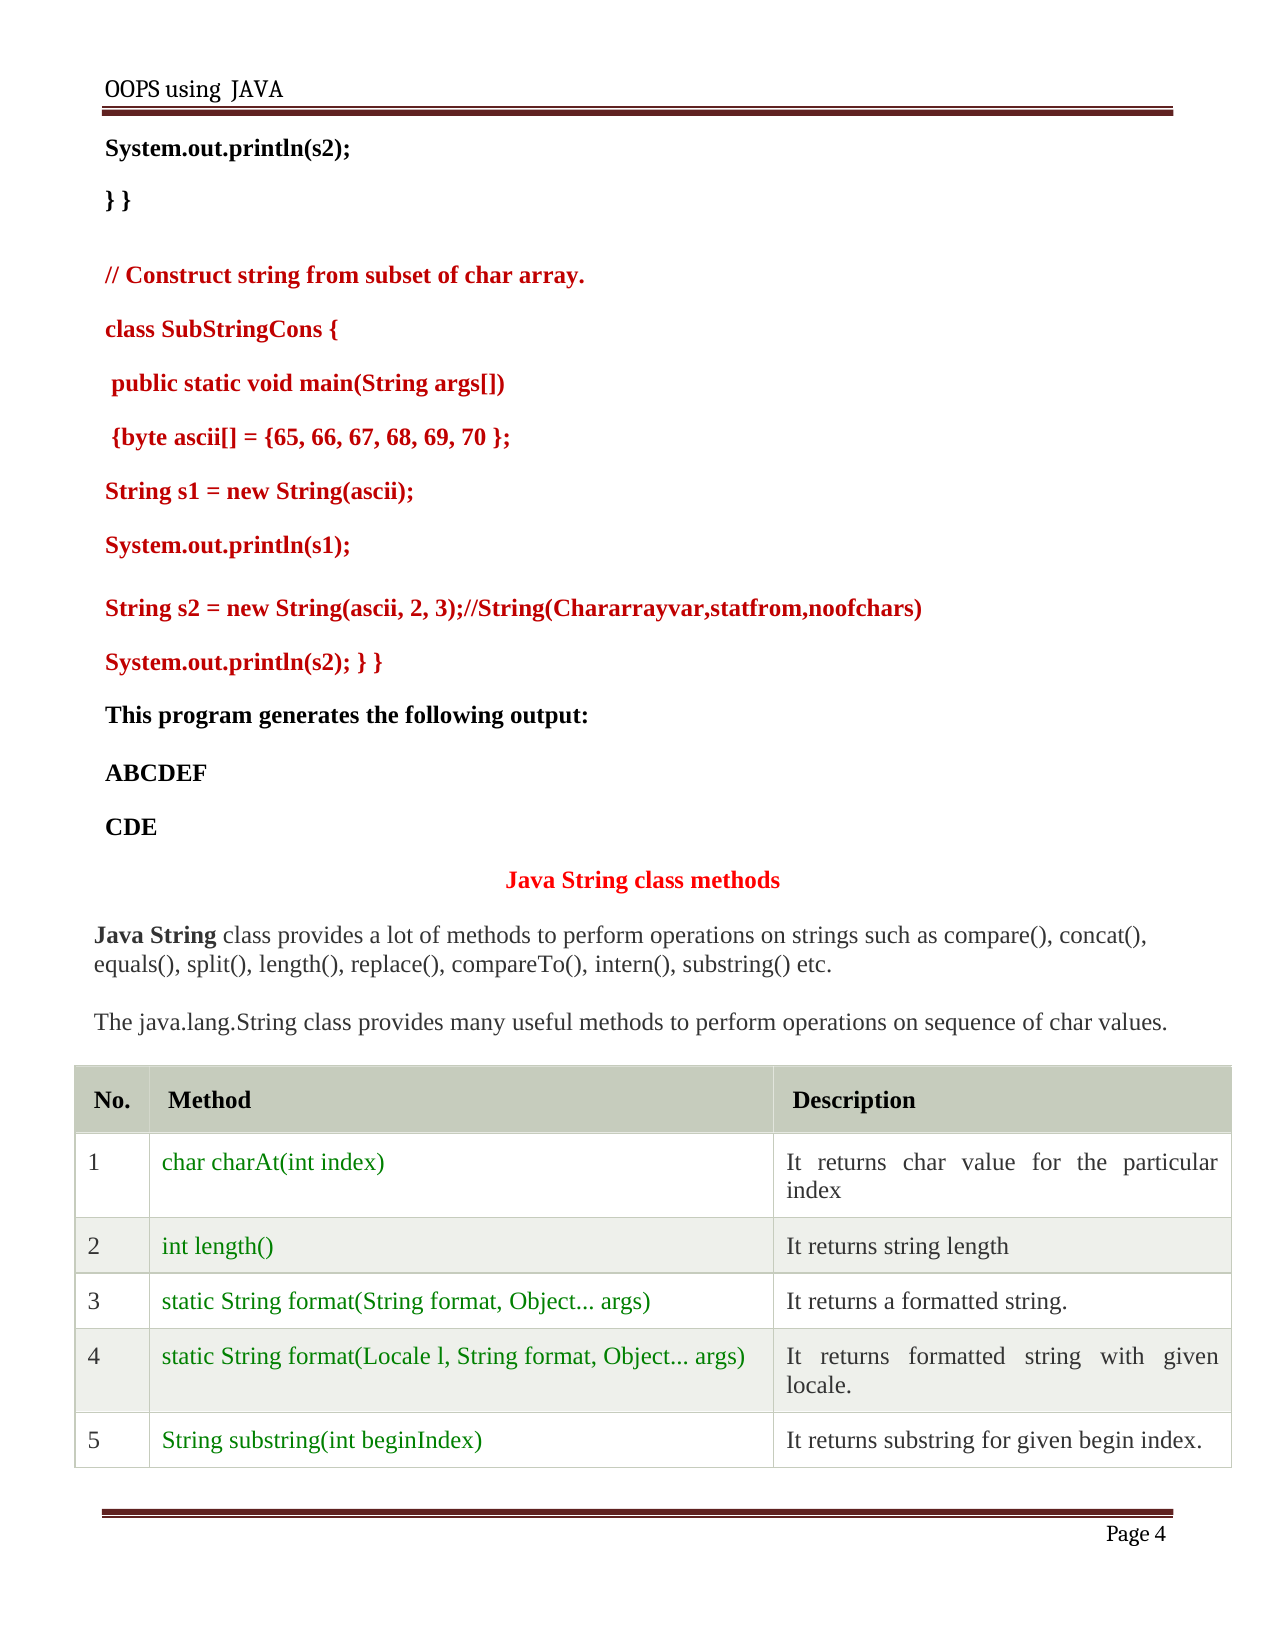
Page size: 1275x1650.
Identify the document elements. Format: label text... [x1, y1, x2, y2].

text No. Method Description [94, 1085, 1221, 1114]
text 1 char charAt(int index) It returns char value for the particular index [87, 1147, 1224, 1204]
text OOPS using JAVA [105, 75, 1221, 104]
text String s2 = new String(ascii, 2, 3);//String(Chararrayvar,statfrom,noofchars) [105, 593, 1221, 621]
text 3 static String format(String format, Object... args) [87, 1286, 653, 1315]
text It returns string length [786, 1231, 1221, 1260]
text {byte ascii[] = {65, 66, 67, 68, 69, 70 }; [111, 422, 1221, 451]
text class SubStringCons { [105, 314, 1221, 343]
text System.out.println(s2); } } [105, 647, 1221, 675]
text System.out.println(s1); [105, 530, 1221, 559]
text The java.lang.String class provides many useful methods to perform operations on sequence of char values. [94, 1007, 1221, 1036]
text CDE [105, 812, 1221, 840]
text This program generates the following output: [105, 700, 1221, 729]
text public static void main(String args[]) [111, 368, 1221, 397]
text String s1 = new String(ascii); [105, 476, 1221, 505]
text Java String class methods [505, 865, 1221, 894]
text 2 int length() [87, 1231, 653, 1260]
text 4 static String format(Locale l, String format, Object... args) It returns formatted string with given locale. [87, 1341, 1225, 1399]
text System.out.println(s2); [105, 133, 1221, 161]
text // Construct string from subset of char array. [105, 260, 1221, 289]
text Java String class provides a lot of methods to perform operations on strings such as compare(), concat(), equals(), split(), length(), replace(), compareTo(), intern(), substring() etc. [94, 920, 1154, 978]
text } } [105, 186, 1221, 214]
text It returns a formatted string. [786, 1286, 1221, 1315]
text ABCDEF [105, 758, 1221, 787]
text Page 4 [1106, 1520, 1221, 1547]
text 5 String substring(int beginIndex) It returns substring for given begin index. [87, 1425, 1221, 1454]
